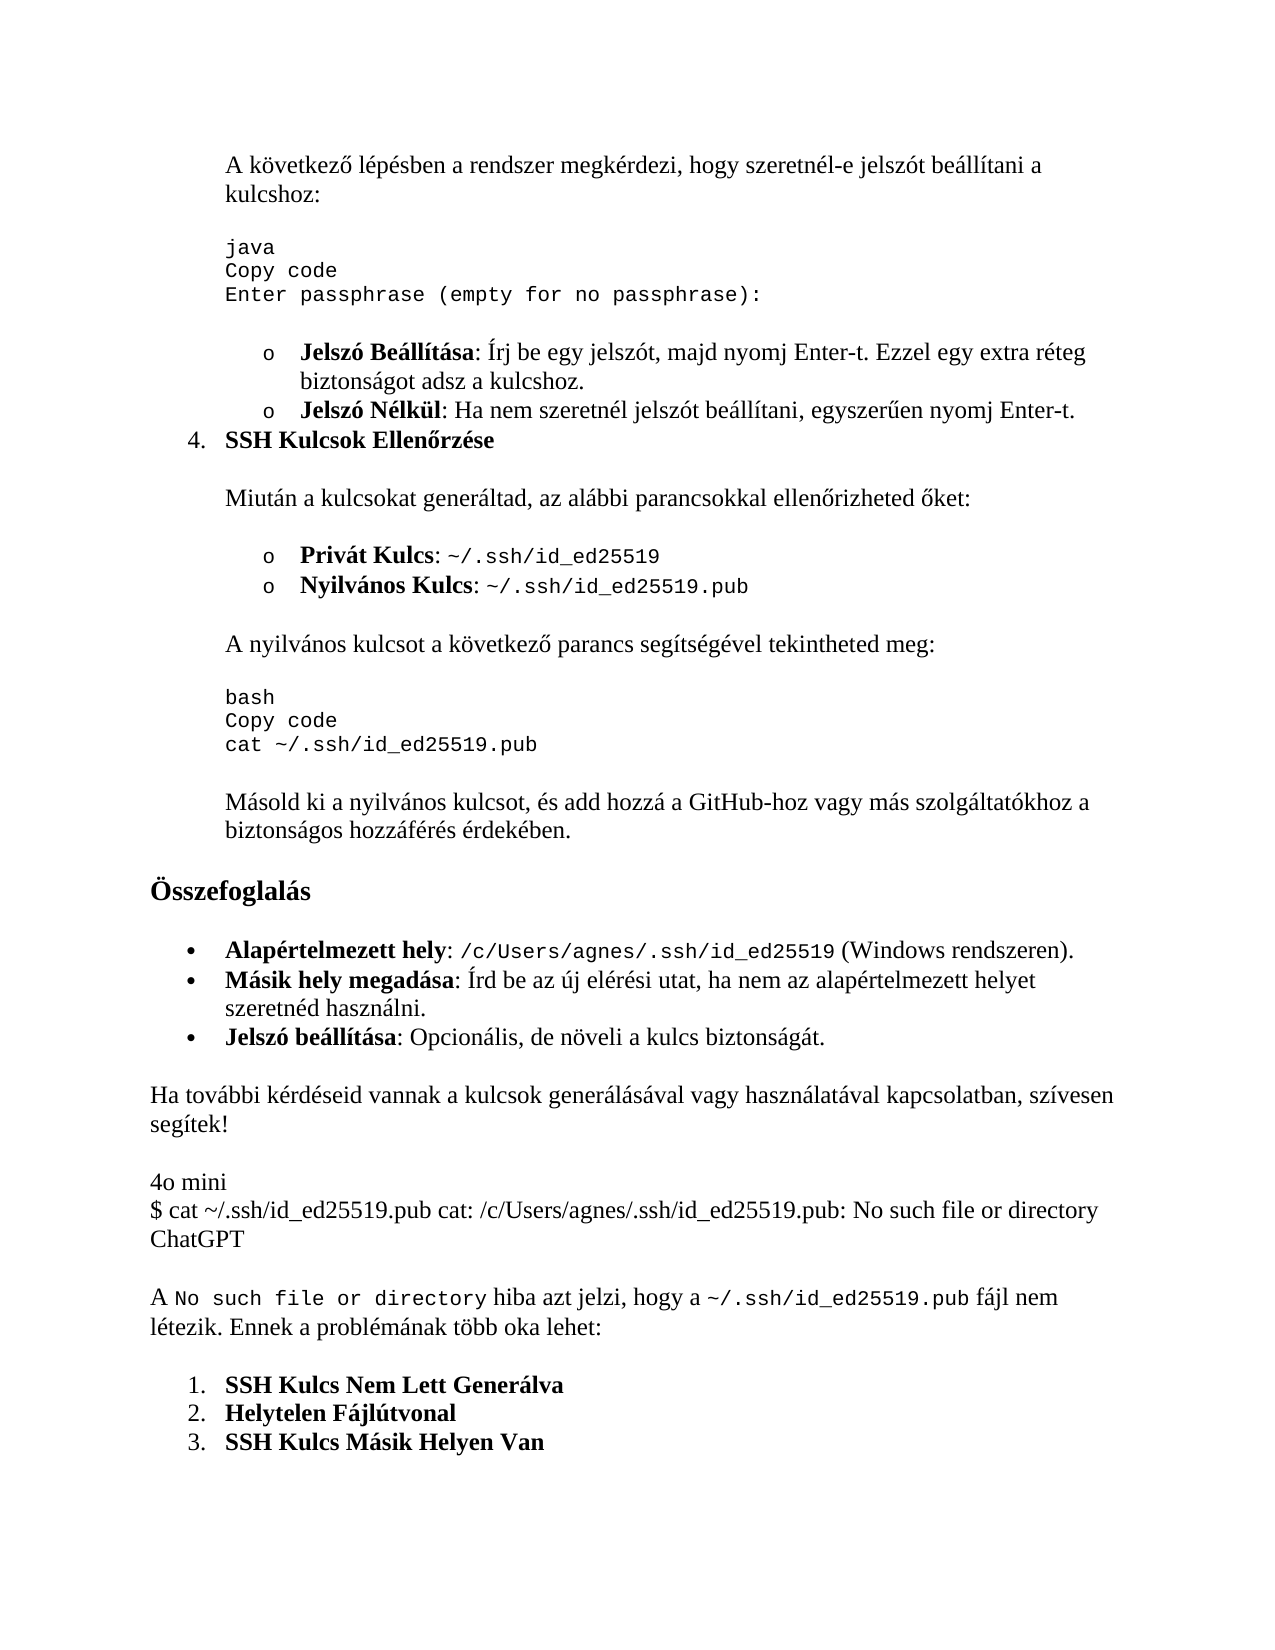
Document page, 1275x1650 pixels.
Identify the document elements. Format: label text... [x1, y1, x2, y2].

text Copy code [225, 260, 1125, 284]
list SSH Kulcsok Ellenőrzése [187, 425, 1125, 453]
text 4o mini [150, 1167, 1125, 1196]
text java [225, 237, 1125, 260]
list Jelszó Beállítása: Írj be egy jelszót, majd nyomj Enter-t. Ezzel egy extra réteg biztonságot adsz a kulcshoz. [262, 337, 1125, 395]
list SSH Kulcs Másik Helyen Van [187, 1427, 1125, 1456]
text Összefoglalás [150, 873, 1125, 906]
text A nyilvános kulcsot a következő parancs segítségével tekintheted meg: [225, 629, 1125, 658]
list Jelszó Nélkül: Ha nem szeretnél jelszót beállítani, egyszerűen nyomj Enter-t. [262, 395, 1125, 425]
text A következő lépésben a rendszer megkérdezi, hogy szeretnél-e jelszót beállítani a kulcshoz: [225, 150, 1125, 207]
list Jelszó beállítása: Opcionális, de növeli a kulcs biztonságát. [187, 1022, 1125, 1051]
text ChatGPT [150, 1224, 1125, 1253]
text Miután a kulcsokat generáltad, az alábbi parancsokkal ellenőrizheted őket: [225, 483, 1125, 511]
text A No such file or directory hiba azt jelzi, hogy a ~/.ssh/id_ed25519.pub fájl nem létezik. Ennek a problémának több oka lehet: [150, 1282, 1125, 1341]
text $ cat ~/.ssh/id_ed25519.pub cat: /c/Users/agnes/.ssh/id_ed25519.pub: No such file or directory [150, 1196, 1125, 1224]
text Enter passphrase (empty for no passphrase): [225, 284, 1125, 308]
list Nyilvános Kulcs: ~/.ssh/id_ed25519.pub [262, 570, 1125, 600]
text cat ~/.ssh/id_ed25519.pub [225, 734, 1125, 758]
text Ha további kérdéseid vannak a kulcsok generálásával vagy használatával kapcsolatban, szívesen segítek! [150, 1080, 1125, 1138]
list SSH Kulcs Nem Lett Generálva [187, 1370, 1125, 1398]
text Másold ki a nyilvános kulcsot, és add hozzá a GitHub-hoz vagy más szolgáltatókhoz a biztonságos hozzáférés érdekében. [225, 787, 1125, 844]
list Helytelen Fájlútvonal [187, 1398, 1125, 1427]
list Másik hely megadása: Írd be az új elérési utat, ha nem az alapértelmezett helyet szeretnéd használni. [187, 965, 1125, 1022]
text bash [225, 687, 1125, 710]
list Privát Kulcs: ~/.ssh/id_ed25519 [262, 541, 1125, 570]
text Copy code [225, 710, 1125, 734]
list Alapértelmezett hely: /c/Users/agnes/.ssh/id_ed25519 (Windows rendszeren). [187, 935, 1125, 965]
